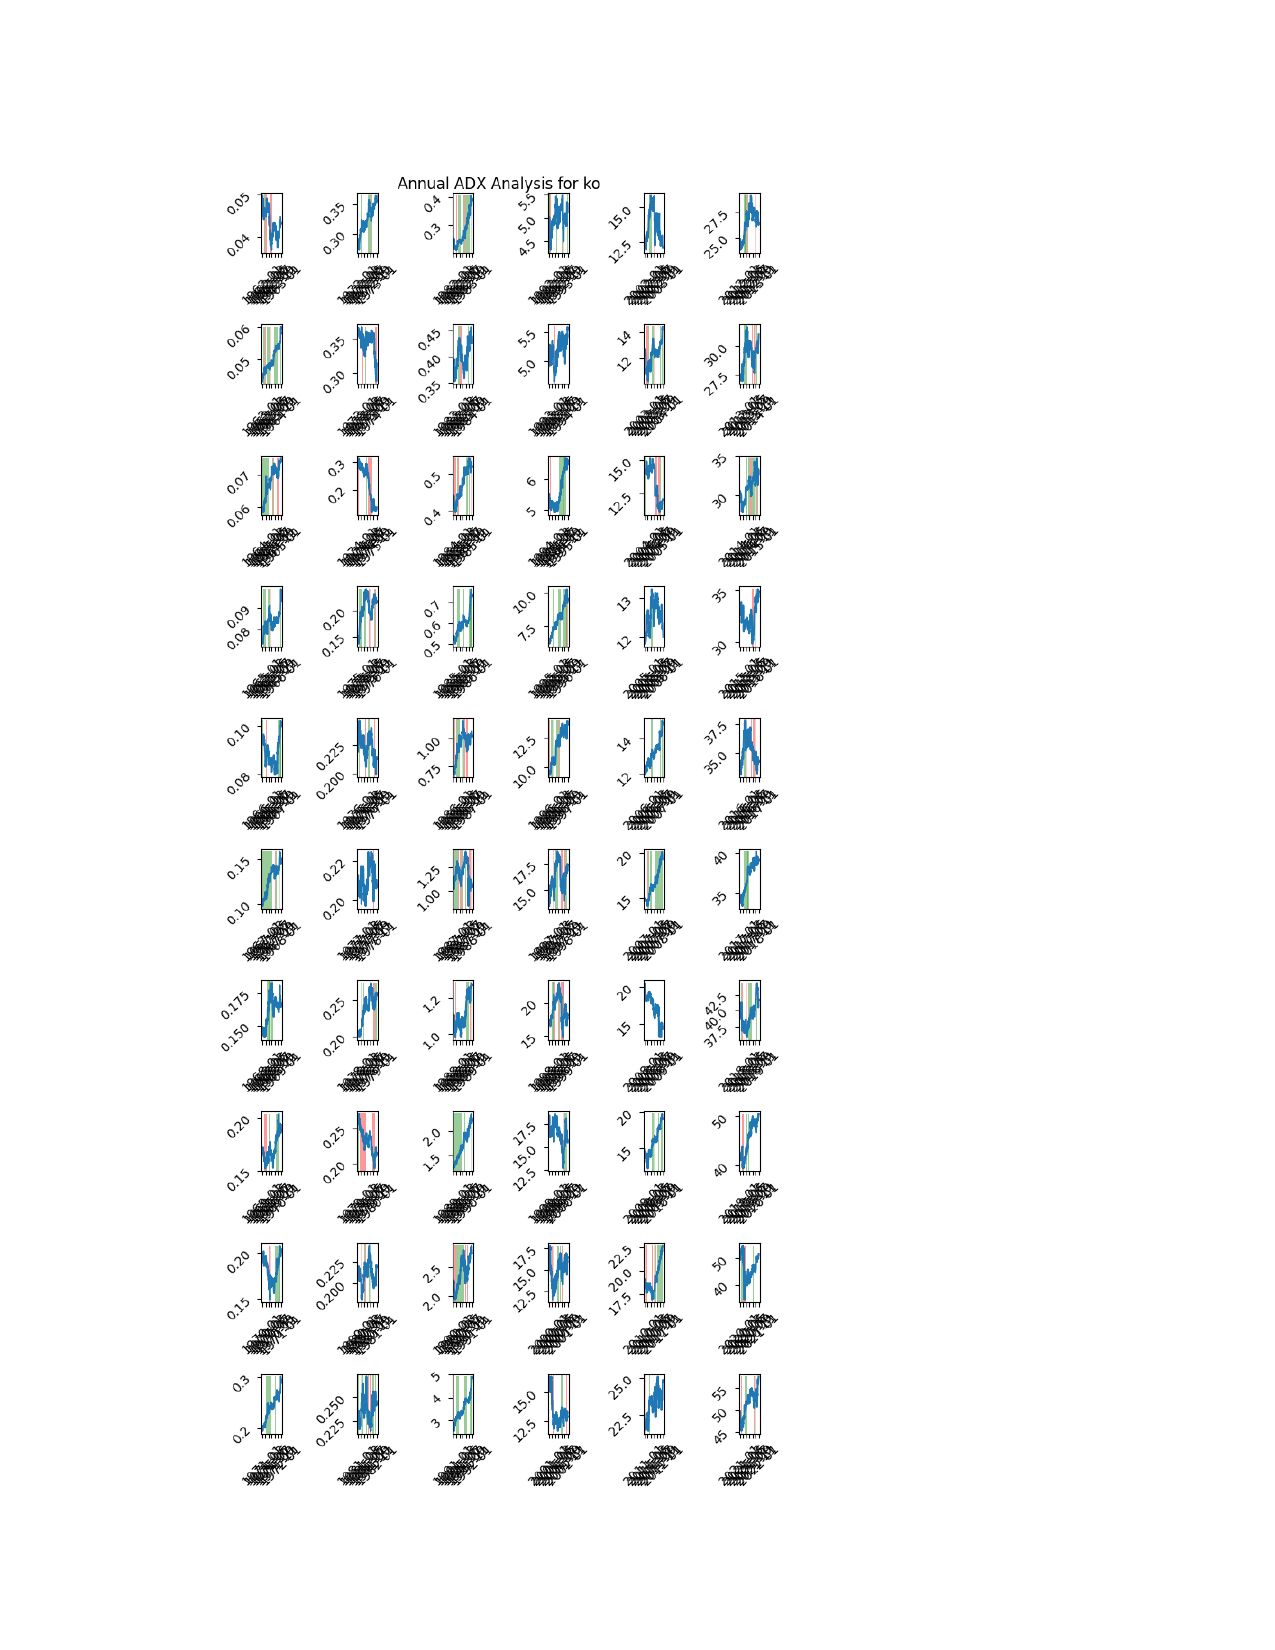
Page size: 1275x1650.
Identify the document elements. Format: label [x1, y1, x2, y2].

picture [206, 150, 792, 1500]
